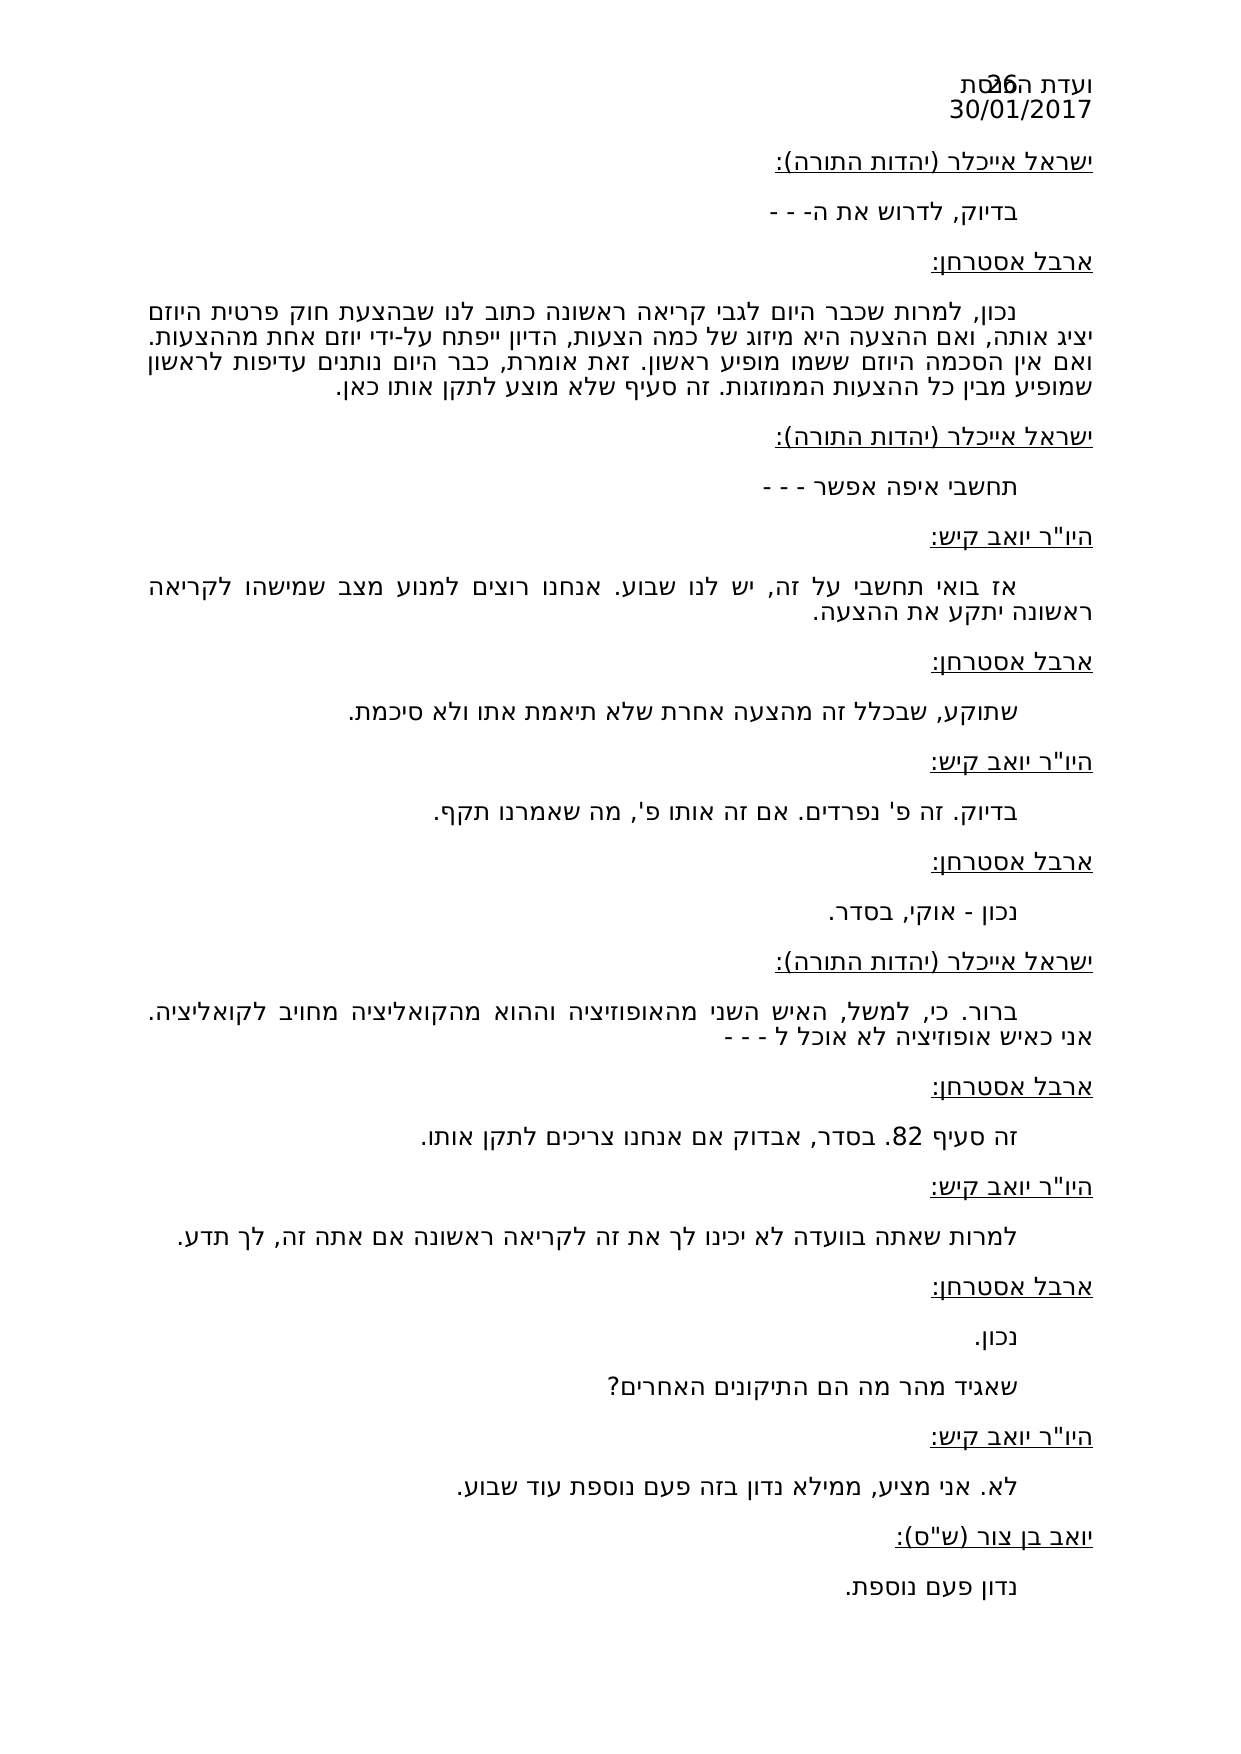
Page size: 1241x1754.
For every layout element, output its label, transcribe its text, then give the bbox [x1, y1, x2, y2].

text שתוקע, שבכלל זה מהצעה אחרת שלא תיאמת אתו ולא סיכמת. [147, 700, 1093, 725]
text היו"ר יואב קיש: [147, 1175, 1093, 1200]
text ברור. כי, למשל, האיש השני מהאופוזיציה וההוא מהקואליציה מחויב לקואליציה. אני כאיש אופוזיציה לא אוכל ל - - - [147, 1000, 1093, 1050]
text ארבל אסטרחן: [147, 1275, 1093, 1300]
text ישראל אייכלר (יהדות התורה): [147, 950, 1093, 975]
text בדיוק. זה פ' נפרדים. אם זה אותו פ', מה שאמרנו תקף. [147, 800, 1093, 825]
text נדון פעם נוספת. [147, 1575, 1093, 1600]
text ישראל אייכלר (יהדות התורה): [147, 150, 1093, 175]
text אז בואי תחשבי על זה, יש לנו שבוע. אנחנו רוצים למנוע מצב שמישהו לקריאה ראשונה יתקע את ההצעה. [147, 575, 1093, 625]
text תחשבי איפה אפשר - - - [147, 475, 1093, 500]
text ארבל אסטרחן: [147, 650, 1093, 675]
text היו"ר יואב קיש: [147, 750, 1093, 775]
text ארבל אסטרחן: [147, 850, 1093, 875]
text לא. אני מציע, ממילא נדון בזה פעם נוספת עוד שבוע. [147, 1475, 1093, 1500]
text נכון. [147, 1325, 1093, 1350]
text נכון - אוקי, בסדר. [147, 900, 1093, 925]
text היו"ר יואב קיש: [147, 1425, 1093, 1450]
text ארבל אסטרחן: [147, 250, 1093, 275]
text שאגיד מהר מה הם התיקונים האחרים? [147, 1375, 1093, 1400]
text יואב בן צור (ש"ס): [147, 1525, 1093, 1550]
text ארבל אסטרחן: [147, 1075, 1093, 1100]
text נכון, למרות שכבר היום לגבי קריאה ראשונה כתוב לנו שבהצעת חוק פרטית היוזם יציג אותה, ואם ההצעה היא מיזוג של כמה הצעות, הדיון ייפתח על-ידי יוזם אחת מההצעות. ואם אין הסכמה היוזם ששמו מופיע ראשון. זאת אומרת, כבר היום נותנים עדיפות לראשון שמופיע מבין כל ההצעות הממוזגות. זה סעיף שלא מוצע לתקן אותו כאן. [147, 300, 1093, 400]
text היו"ר יואב קיש: [147, 525, 1093, 550]
text ישראל אייכלר (יהדות התורה): [147, 425, 1093, 450]
text בדיוק, לדרוש את ה- - - [147, 200, 1093, 225]
text למרות שאתה בוועדה לא יכינו לך את זה לקריאה ראשונה אם אתה זה, לך תדע. [147, 1225, 1093, 1250]
text זה סעיף 82. בסדר, אבדוק אם אנחנו צריכים לתקן אותו. [147, 1125, 1093, 1150]
